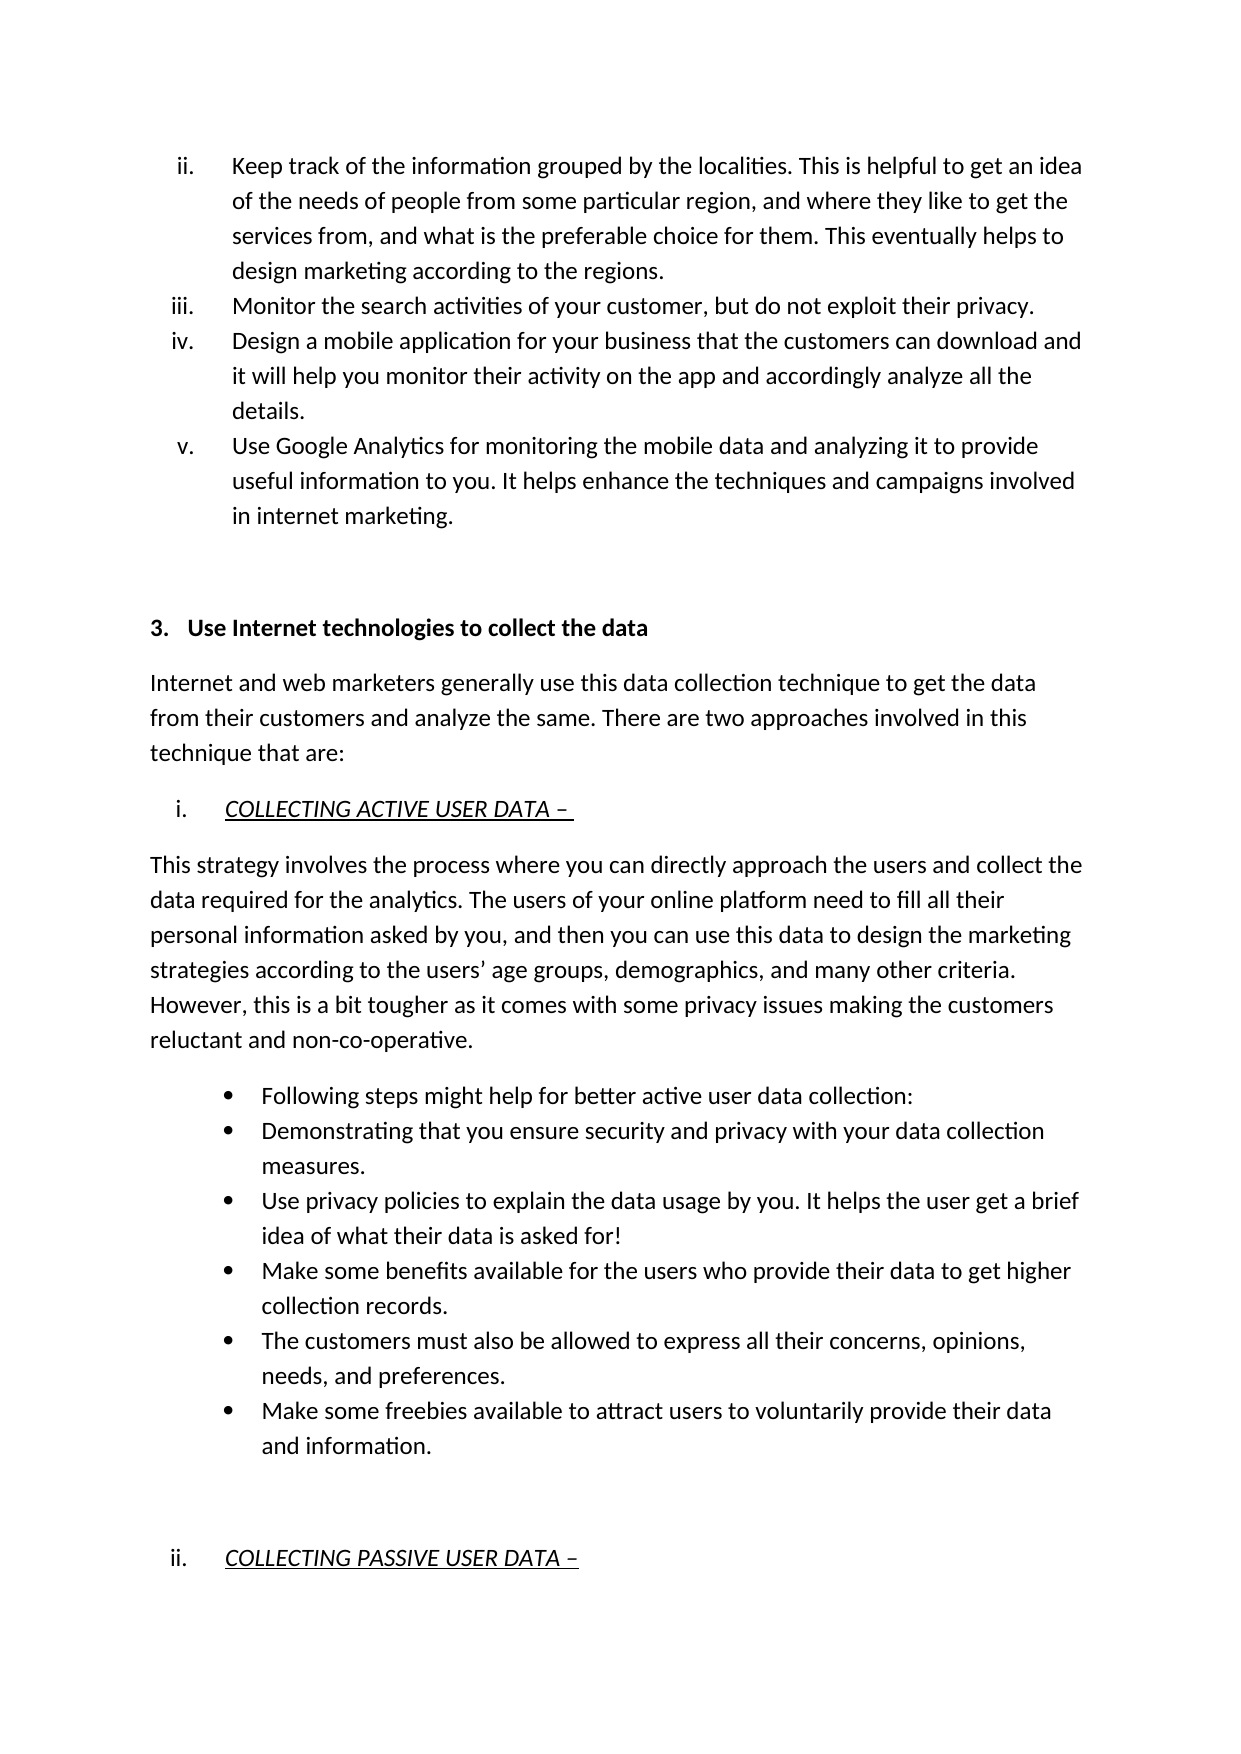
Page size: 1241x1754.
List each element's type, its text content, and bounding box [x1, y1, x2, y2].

list COLLECTING PASSIVE USER DATA – [187, 1542, 1090, 1572]
list Use privacy policies to explain the data usage by you. It helps the user get a brief idea of what their data is asked for! [224, 1185, 1090, 1251]
list Use Internet technologies to collect the data [150, 612, 1090, 642]
text This strategy involves the process where you can directly approach the users and collect the data required for the analytics. The users of your online platform need to fill all their personal information asked by you, and then you can use this data to design the marketing strategies according to the users’ age groups, demographics, and many other criteria. However, this is a bit tougher as it comes with some privacy issues making the customers reluctant and non-co-operative. [150, 849, 1090, 1055]
text Internet and web marketers generally use this data collection technique to get the data from their customers and analyze the same. There are two approaches involved in this technique that are: [150, 667, 1090, 768]
list Use Google Analytics for monitoring the mobile data and analyzing it to provide useful information to you. It helps enhance the techniques and campaigns involved in internet marketing. [194, 430, 1090, 531]
list Keep track of the information grouped by the localities. This is helpful to get an idea of the needs of people from some particular region, and where they like to get the services from, and what is the preferable choice for them. This eventually helps to design marketing according to the regions. [194, 150, 1090, 286]
list COLLECTING ACTIVE USER DATA – [187, 793, 1090, 824]
list Design a mobile application for your business that the customers can download and it will help you monitor their activity on the app and accordingly analyze all the details. [194, 325, 1090, 426]
list Following steps might help for better active user data collection: [224, 1080, 1090, 1111]
list The customers must also be allowed to express all their concerns, opinions, needs, and preferences. [224, 1325, 1090, 1391]
list Demonstrating that you ensure security and privacy with your data collection measures. [224, 1115, 1090, 1181]
list Monitor the search activities of your customer, but do not exploit their privacy. [194, 290, 1090, 321]
list Make some benefits available for the users who provide their data to get higher collection records. [224, 1255, 1090, 1321]
list Make some freebies available to attract users to voluntarily provide their data and information. [224, 1395, 1090, 1461]
